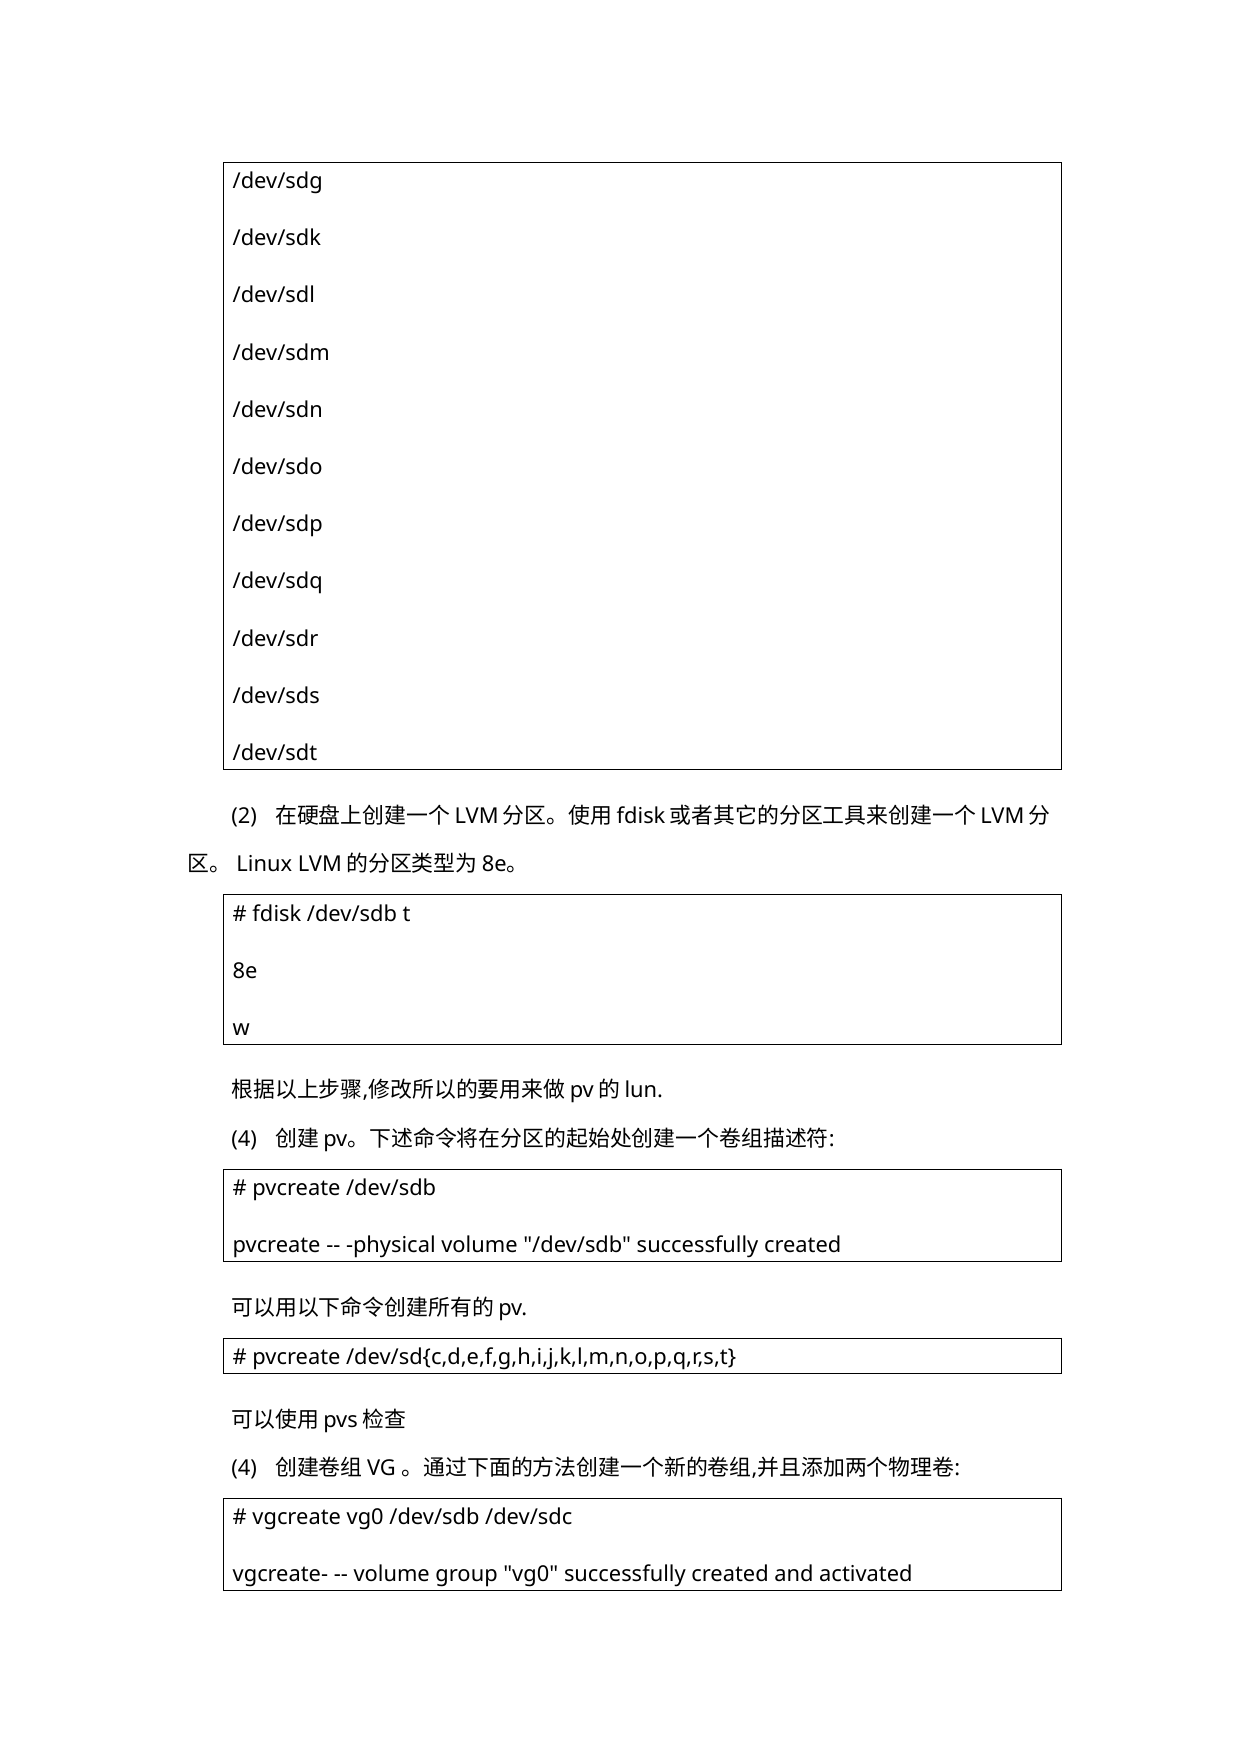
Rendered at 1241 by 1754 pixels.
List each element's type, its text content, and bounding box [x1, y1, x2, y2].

text 可以使用pvs检查 [187, 1401, 1053, 1434]
text /dev/sdm [224, 333, 1061, 366]
text (4) 创建卷组VG 。通过下面的方法创建一个新的卷组,并且添加两个物理卷: [187, 1449, 1053, 1482]
text 根据以上步骤,修改所以的要用来做pv的lun. [187, 1072, 1053, 1105]
text /dev/sds [224, 677, 1061, 709]
text /dev/sdr [224, 619, 1061, 652]
text 8e [224, 952, 1061, 984]
text /dev/sdk [224, 219, 1061, 252]
text /dev/sdl [224, 276, 1061, 309]
text w [224, 1009, 1061, 1044]
text # pvcreate /dev/sd{c,d,e,f,g,h,i,j,k,l,m,n,o,p,q,r,s,t} [224, 1339, 1061, 1373]
text # vgcreate vg0 /dev/sdb /dev/sdc [224, 1499, 1061, 1531]
text /dev/sdq [224, 562, 1061, 595]
text (2) 在硬盘上创建一个LVM分区。使用fdisk或者其它的分区工具来创建一个LVM分区。 Linux LVM的分区类型为8e。 [187, 797, 1053, 878]
text 可以用以下命令创建所有的pv. [187, 1289, 1053, 1322]
text # pvcreate /dev/sdb [224, 1170, 1061, 1202]
text /dev/sdo [224, 448, 1061, 481]
text /dev/sdp [224, 505, 1061, 538]
list 创建pv。下述命令将在分区的起始处创建一个卷组描述符: [231, 1121, 1053, 1153]
text vgcreate- -- volume group "vg0" successfully created and activated [224, 1555, 1061, 1590]
text /dev/sdg [224, 163, 1061, 195]
text /dev/sdt [224, 734, 1061, 769]
text # fdisk /dev/sdb t [224, 895, 1061, 927]
text /dev/sdn [224, 391, 1061, 424]
text pvcreate -- -physical volume "/dev/sdb" successfully created [224, 1226, 1061, 1261]
